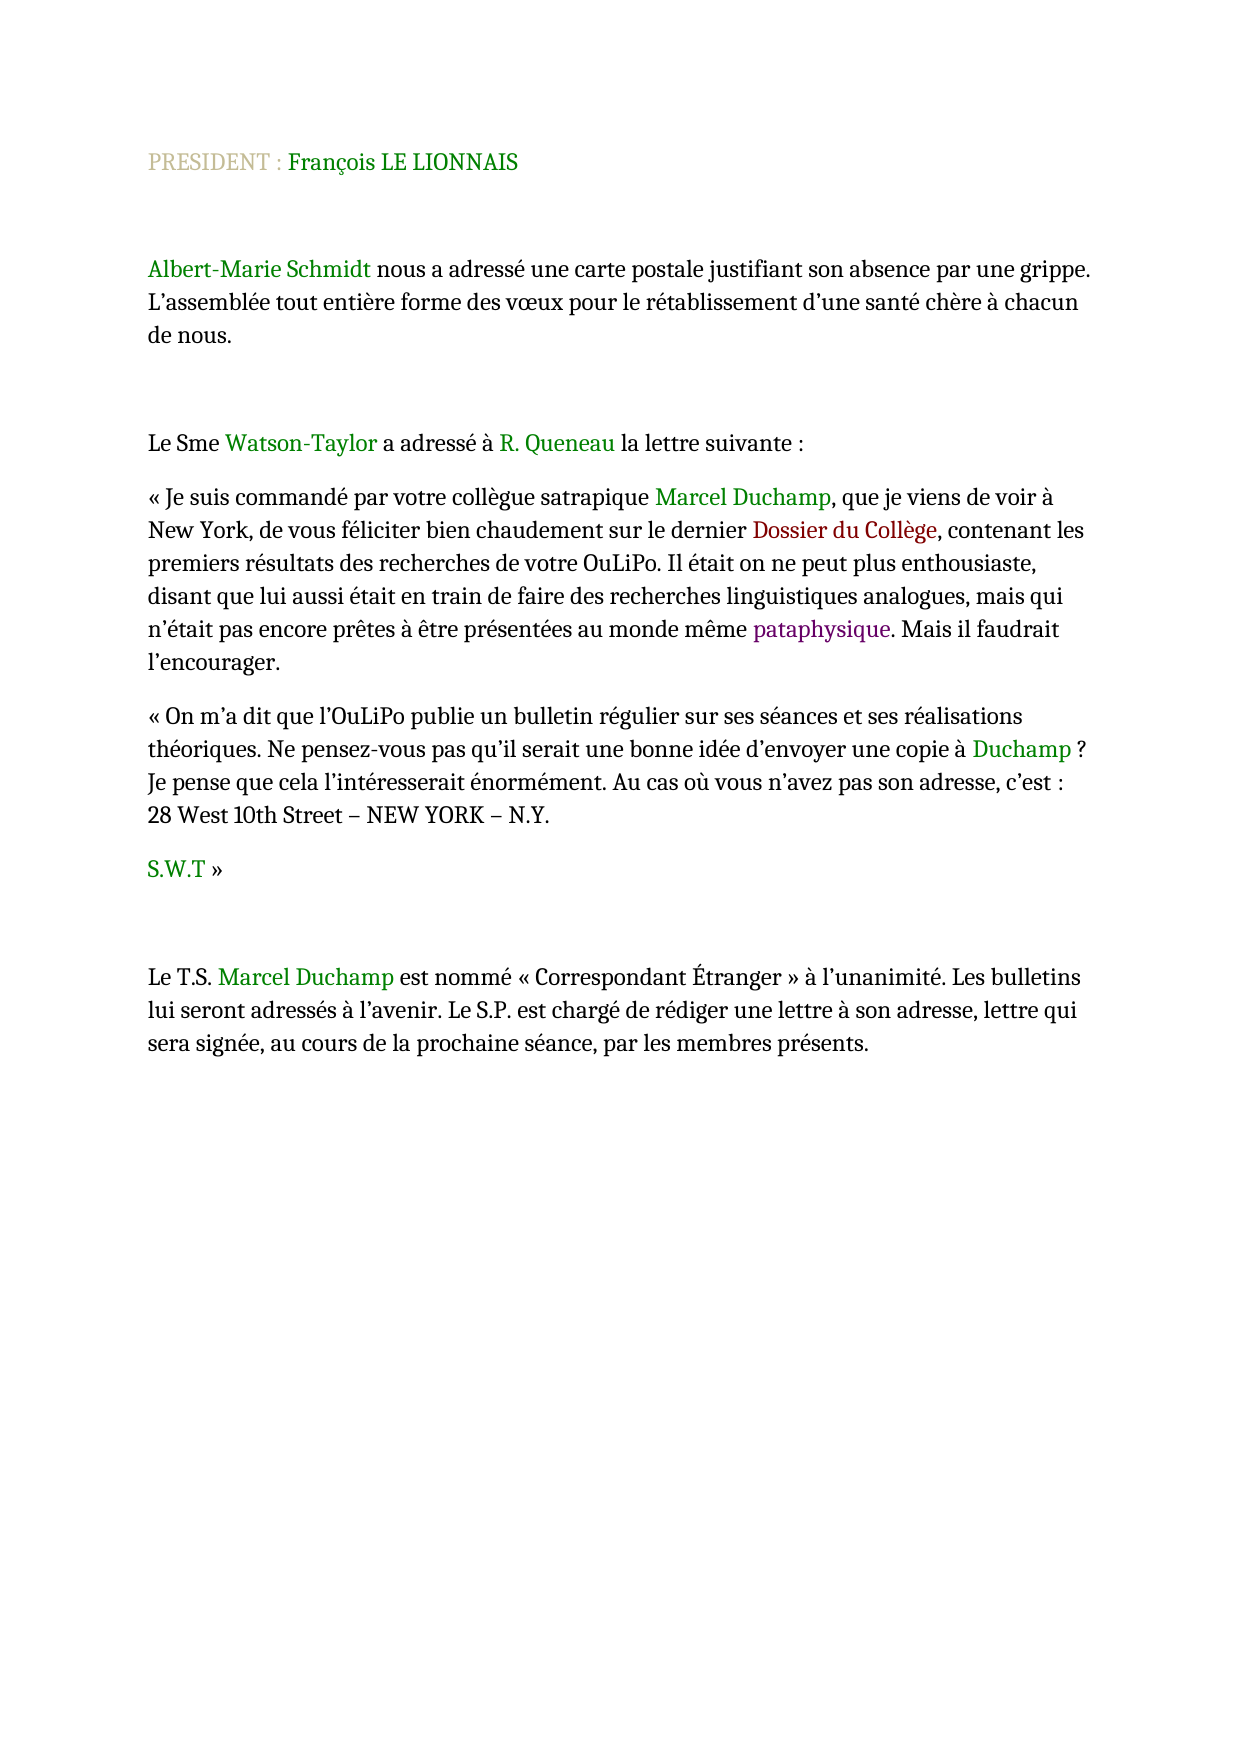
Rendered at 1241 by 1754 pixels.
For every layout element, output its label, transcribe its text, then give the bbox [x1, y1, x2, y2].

text Le T.S. Marcel Duchamp est nommé « Correspondant Étranger » à l’unanimité. Les bulletins lui seront adressés à l’avenir. Le S.P. est chargé de rédiger une lettre à son adresse, lettre qui sera signée, au cours de la prochaine séance, par les membres présents. [148, 962, 1093, 1057]
text PRESIDENT : François LE LIONNAIS [148, 148, 1093, 176]
text Le Sme Watson-Taylor a adressé à R. Queneau la lettre suivante : [148, 429, 1093, 458]
text « Je suis commandé par votre collègue satrapique Marcel Duchamp, que je viens de voir à New York, de vous féliciter bien chaudement sur le dernier Dossier du Collège, contenant les premiers résultats des recherches de votre OuLiPo. Il était on ne peut plus enthousiaste, disant que lui aussi était en train de faire des recherches linguistiques analogues, mais qui n’était pas encore prêtes à être présentées au monde même pataphysique. Mais il faudrait l’encourager. [148, 483, 1093, 677]
text « On m’a dit que l’OuLiPo publie un bulletin régulier sur ses séances et ses réalisations théoriques. Ne pensez-vous pas qu’il serait une bonne idée d’envoyer une copie à Duchamp ? Je pense que cela l’intéresserait énormément. Au cas où vous n’avez pas son adresse, c’est : 28 West 10th Street – NEW YORK – N.Y. [148, 702, 1093, 830]
text Albert-Marie Schmidt nous a adressé une carte postale justifiant son absence par une grippe. L’assemblée tout entière forme des vœux pour le rétablissement d’une santé chère à chacun de nous. [148, 255, 1093, 350]
text S.W.T » [148, 855, 1093, 883]
